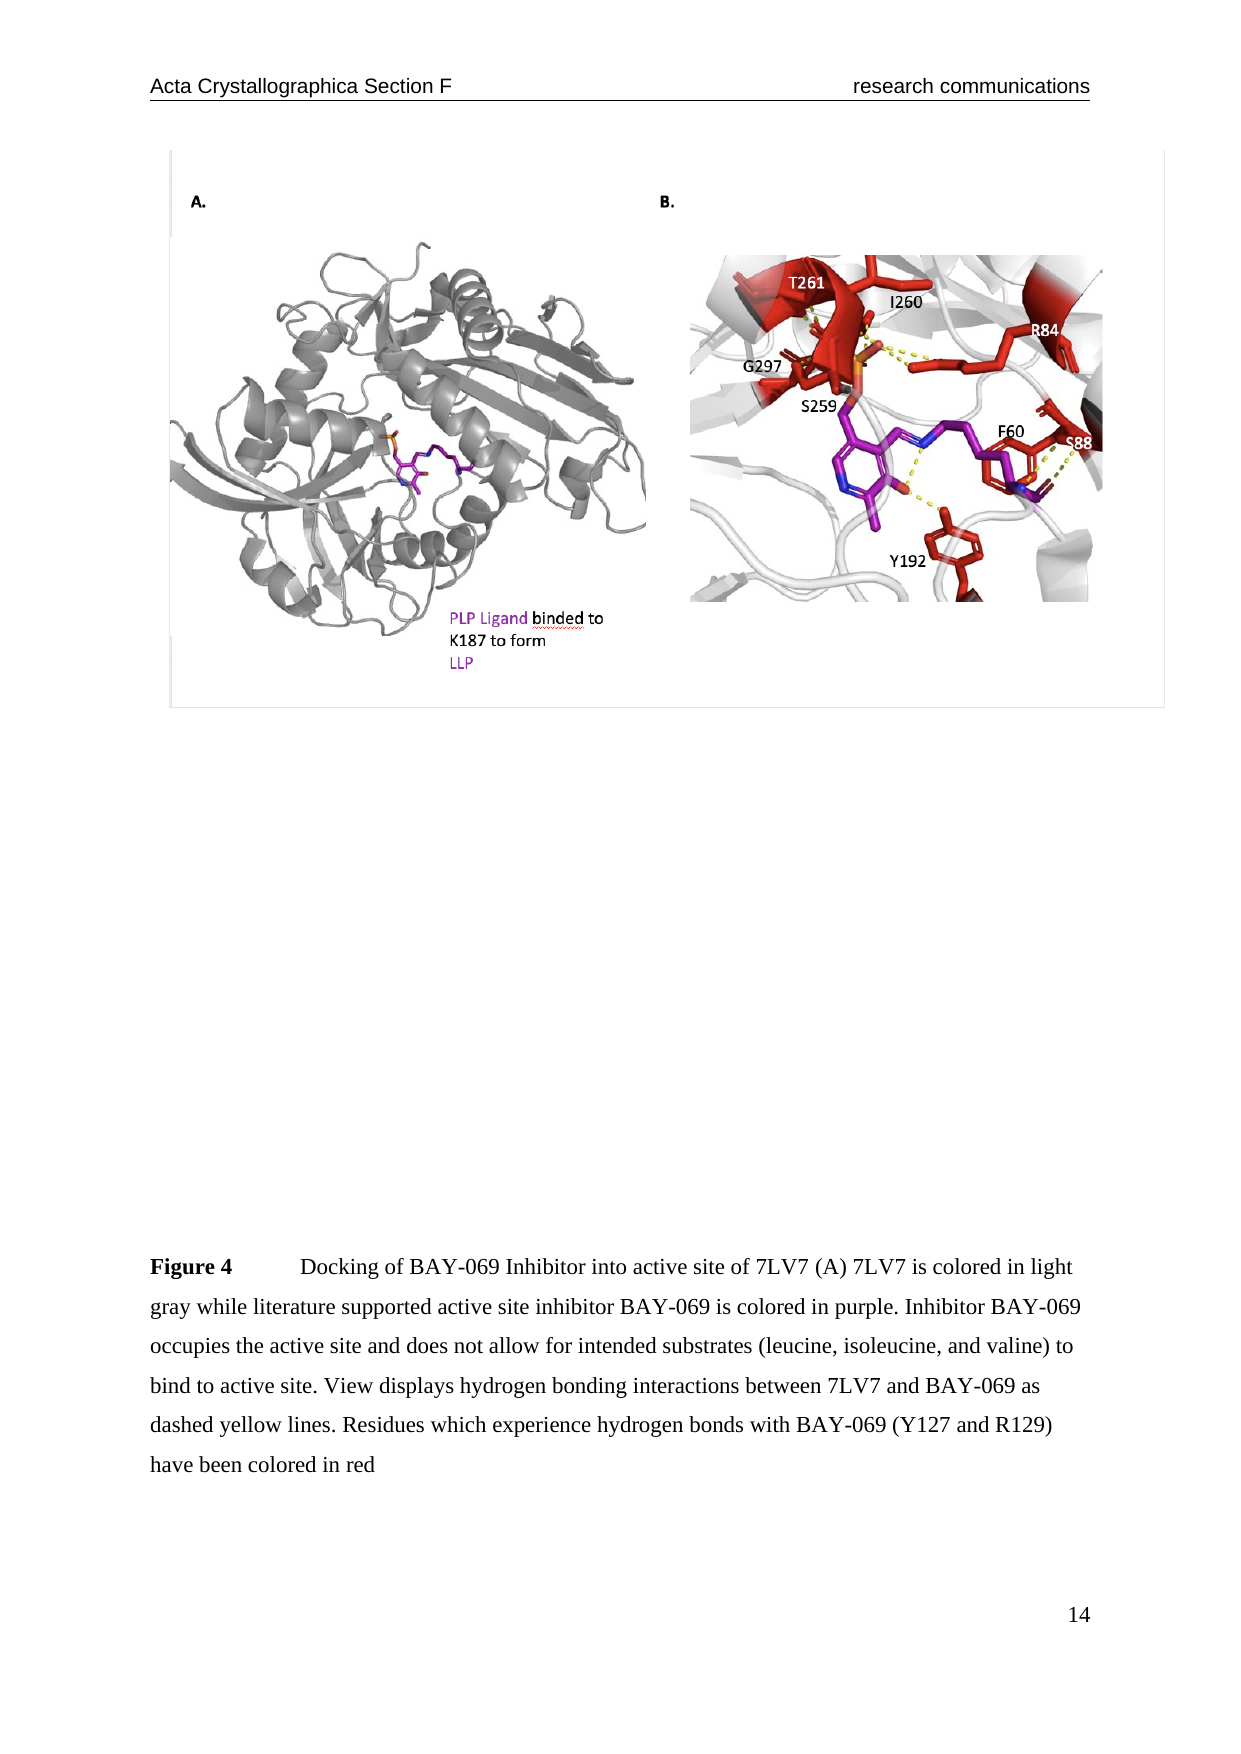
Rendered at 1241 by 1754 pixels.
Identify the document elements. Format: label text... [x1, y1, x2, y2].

text Figure 4 Docking of BAY-069 Inhibitor into active site of 7LV7 (A) 7LV7 is colored in light gray while literature supported active site inhibitor BAY-069 is colored in purple. Inhibitor BAY-069 occupies the active site and does not allow for intended substrates (leucine, isoleucine, and valine) to bind to active site. View displays hydrogen bonding interactions between 7LV7 and BAY-069 as dashed yellow lines. Residues which experience hydrogen bonds with BAY-069 (Y127 and R129) have been colored in red [150, 1253, 1090, 1477]
